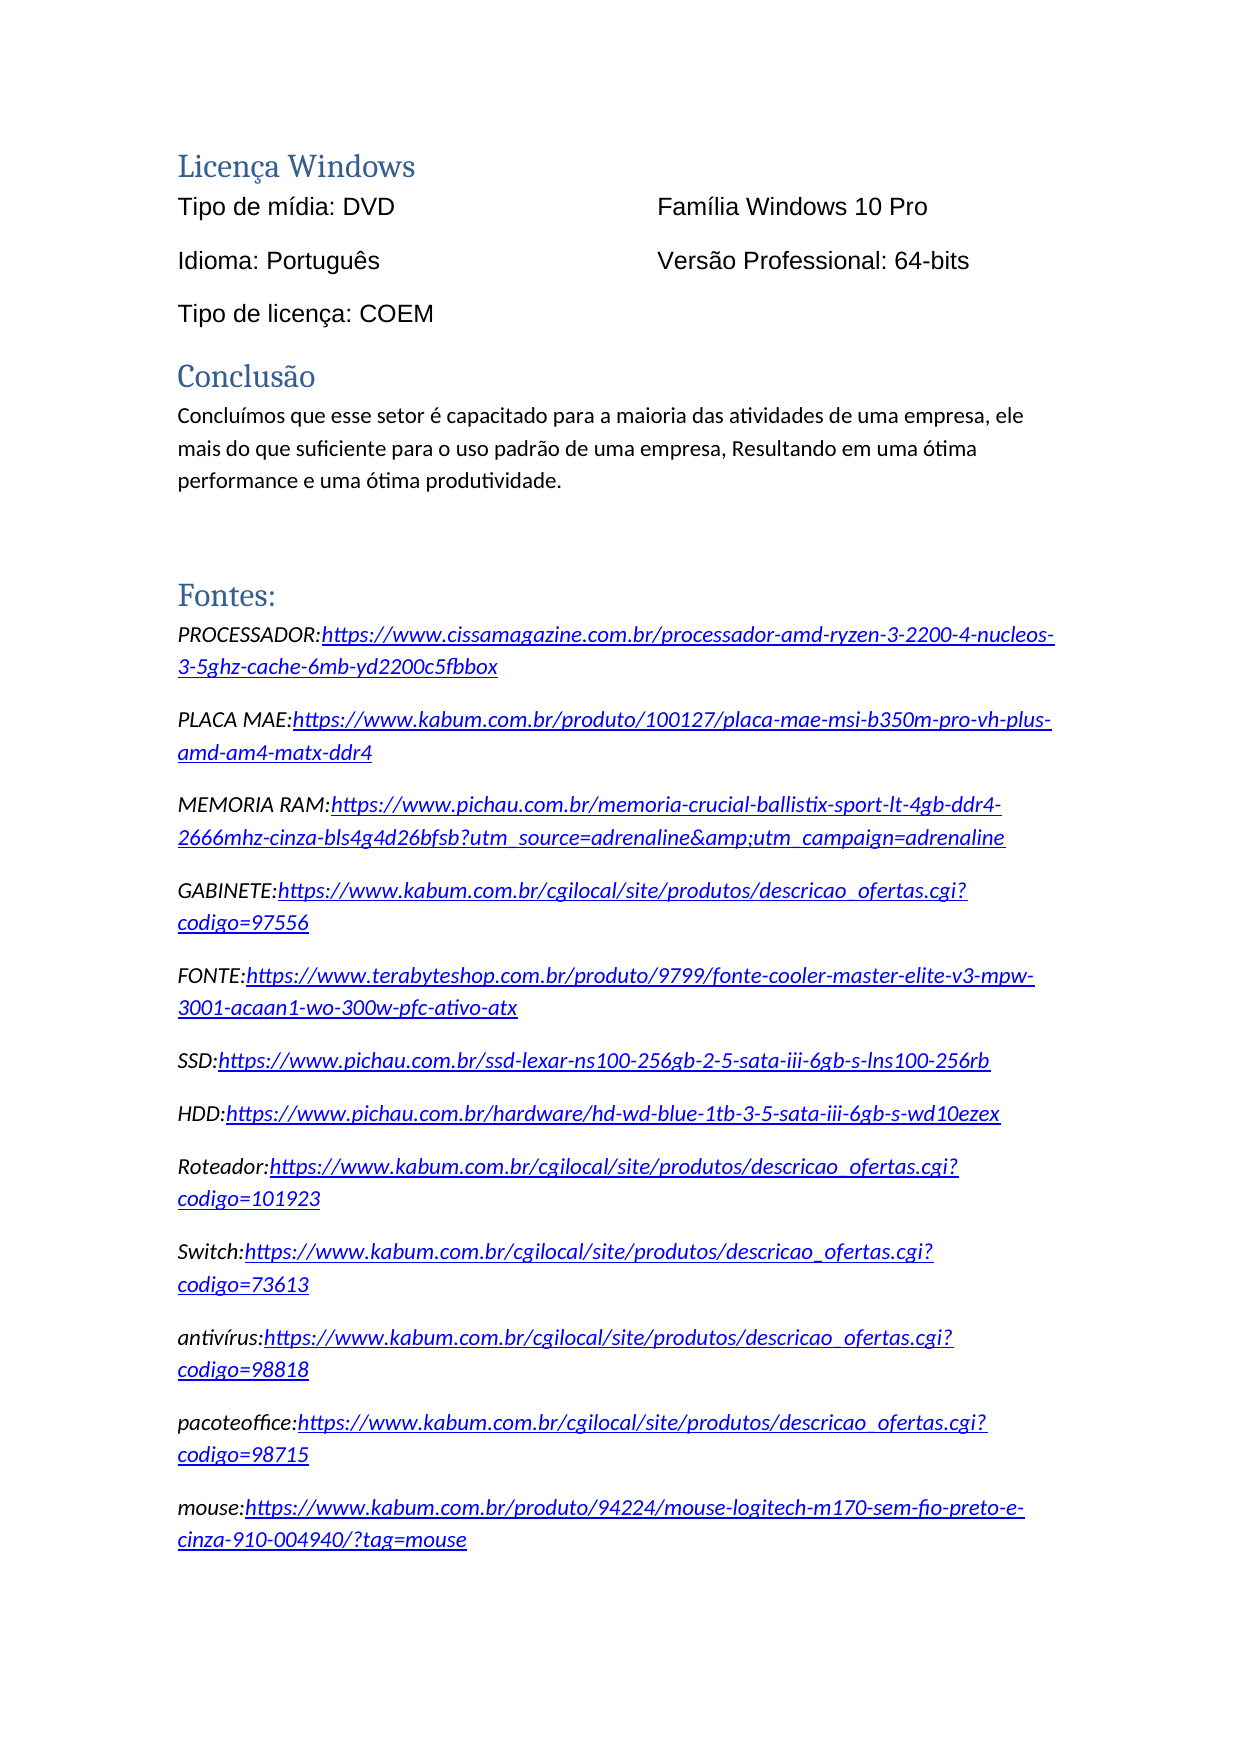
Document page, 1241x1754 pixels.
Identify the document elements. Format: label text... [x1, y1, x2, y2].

text Versão Professional: 64-bits [657, 246, 1063, 274]
text HDD:https://www.pichau.com.br/hardware/hd-wd-blue-1tb-3-5-sata-iii-6gb-s-wd10ezex [177, 1099, 1063, 1127]
text Tipo de licença: COEM [177, 299, 583, 328]
text Família Windows 10 Pro [657, 192, 1063, 221]
text Tipo de mídia: DVD [177, 192, 583, 221]
text SSD:https://www.pichau.com.br/ssd-lexar-ns100-256gb-2-5-sata-iii-6gb-s-lns100-256rb [177, 1046, 1063, 1074]
text pacoteoffice:https://www.kabum.com.br/cgilocal/site/produtos/descricao_ofertas.cgi?codigo=98715 [177, 1408, 1063, 1468]
subtitle Licença Windows [177, 148, 1063, 186]
text Switch:https://www.kabum.com.br/cgilocal/site/produtos/descricao_ofertas.cgi?codigo=73613 [177, 1237, 1063, 1298]
text Concluímos que esse setor é capacitado para a maioria das atividades de uma empresa, ele mais do que suficiente para o uso padrão de uma empresa, Resultando em uma ótima performance e uma ótima produtividade. [177, 402, 1063, 494]
text GABINETE:https://www.kabum.com.br/cgilocal/site/produtos/descricao_ofertas.cgi?codigo=97556 [177, 876, 1063, 936]
text Idioma: Português [177, 246, 583, 274]
text FONTE:https://www.terabyteshop.com.br/produto/9799/fonte-cooler-master-elite-v3-mpw-3001-acaan1-wo-300w-pfc-ativo-atx [177, 961, 1063, 1021]
text MEMORIA RAM:https://www.pichau.com.br/memoria-crucial-ballistix-sport-lt-4gb-ddr4-2666mhz-cinza-bls4g4d26bfsb?utm_source=adrenaline&amp;utm_campaign=adrenaline [177, 791, 1063, 851]
text PROCESSADOR:https://www.cissamagazine.com.br/processador-amd-ryzen-3-2200-4-nucleos-3-5ghz-cache-6mb-yd2200c5fbbox [177, 620, 1063, 680]
text antivírus:https://www.kabum.com.br/cgilocal/site/produtos/descricao_ofertas.cgi?codigo=98818 [177, 1323, 1063, 1383]
text Roteador:https://www.kabum.com.br/cgilocal/site/produtos/descricao_ofertas.cgi?codigo=101923 [177, 1152, 1063, 1212]
text PLACA MAE:https://www.kabum.com.br/produto/100127/placa-mae-msi-b350m-pro-vh-plus-amd-am4-matx-ddr4 [177, 705, 1063, 766]
text mouse:https://www.kabum.com.br/produto/94224/mouse-logitech-m170-sem-fio-preto-e-cinza-910-004940/?tag=mouse [177, 1493, 1063, 1553]
subtitle Conclusão [177, 357, 1063, 396]
subtitle Fontes: [177, 576, 1063, 614]
